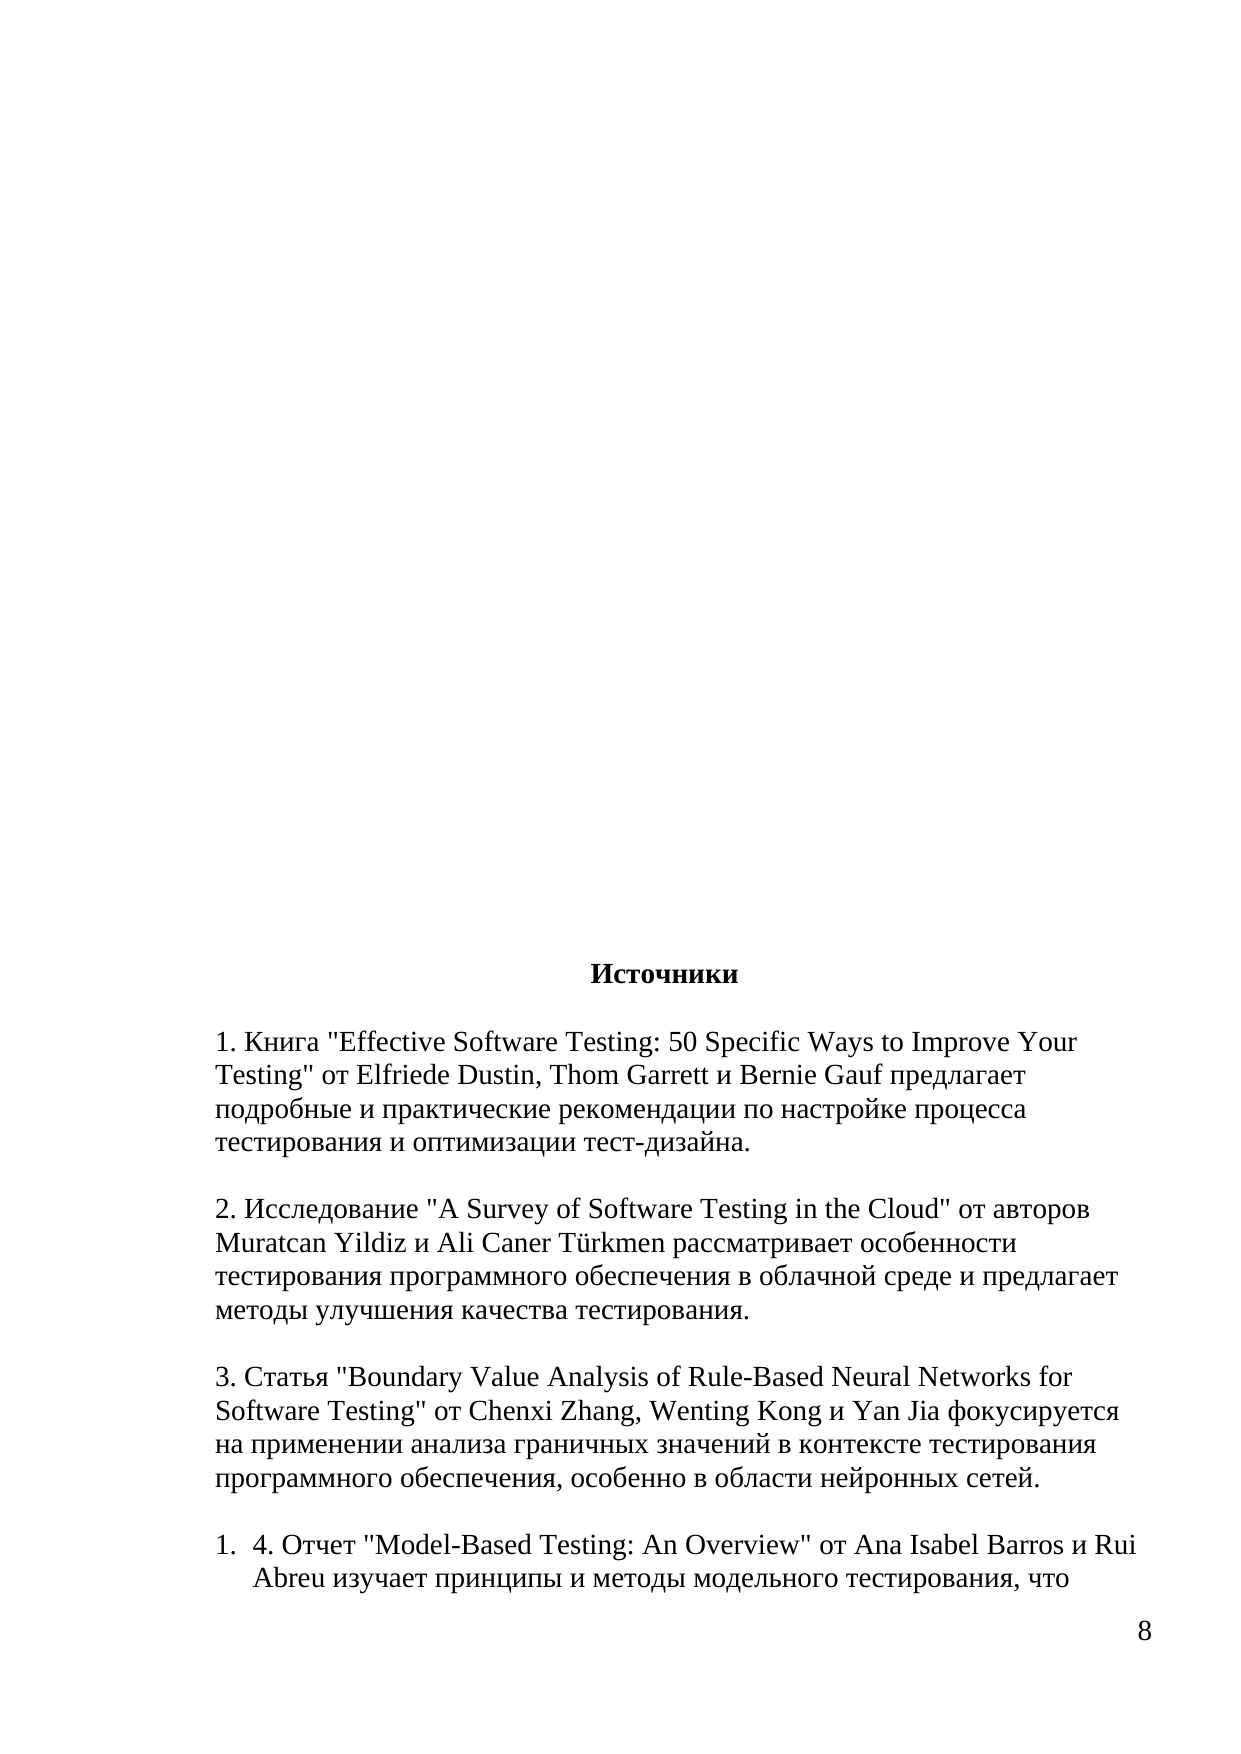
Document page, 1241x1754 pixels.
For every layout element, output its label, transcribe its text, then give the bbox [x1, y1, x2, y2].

list 1. Книга "Effective Software Testing: 50 Specific Ways to Improve Your Testing" от Elfriede Dustin, Thom Garrett и Bernie Gauf предлагает подробные и практические рекомендации по настройке процесса тестирования и оптимизации тест-дизайна. [215, 1024, 1152, 1158]
list 3. Статья "Boundary Value Analysis of Rule-Based Neural Networks for Software Testing" от Chenxi Zhang, Wenting Kong и Yan Jia фокусируется на применении анализа граничных значений в контексте тестирования программного обеспечения, особенно в области нейронных сетей. [215, 1359, 1152, 1493]
text Источники [177, 957, 1152, 990]
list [215, 1527, 1152, 1594]
list 2. Исследование "A Survey of Software Testing in the Cloud" от авторов Muratcan Yildiz и Ali Caner Türkmen рассматривает особенности тестирования программного обеспечения в облачной среде и предлагает методы улучшения качества тестирования. [215, 1191, 1152, 1326]
